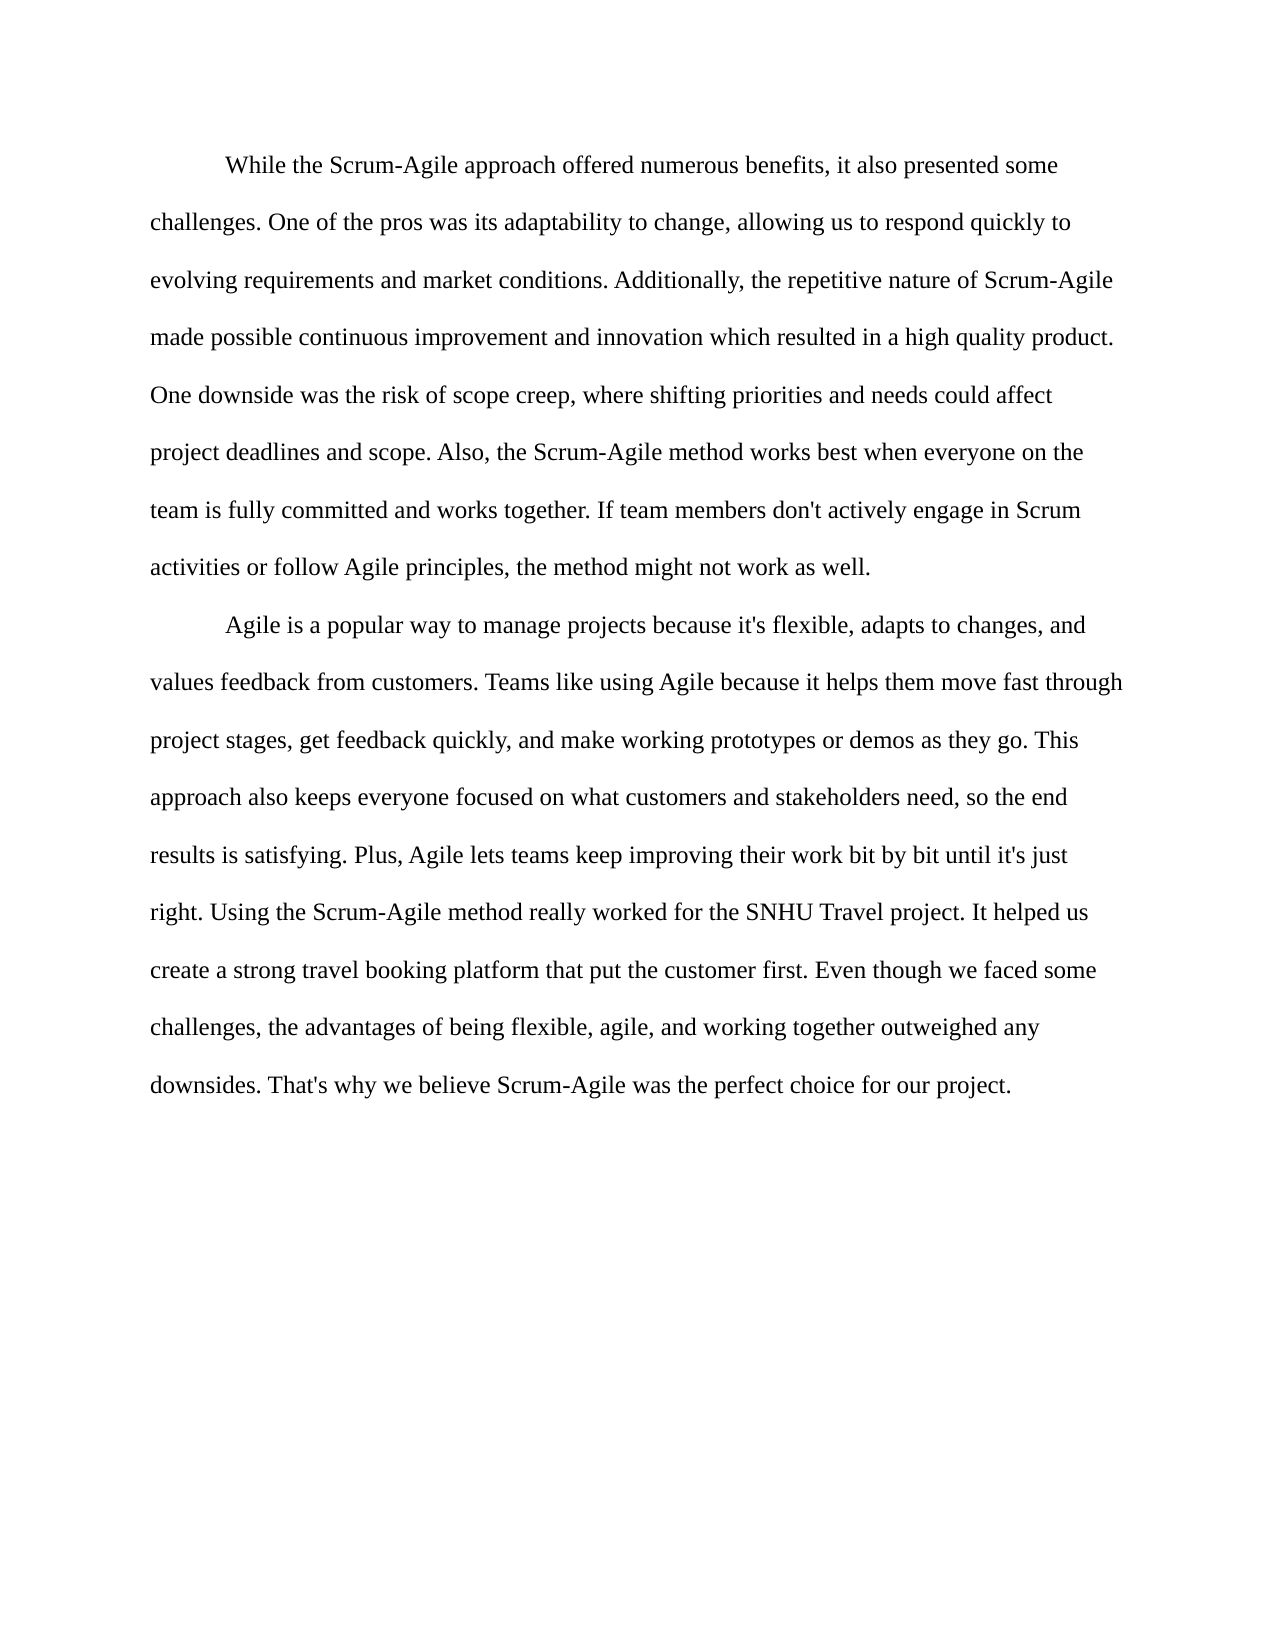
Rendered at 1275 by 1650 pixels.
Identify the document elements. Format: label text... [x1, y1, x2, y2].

text One downside was the risk of scope creep, where shifting priorities and needs could affect project deadlines and scope. Also, the Scrum-Agile method works best when everyone on the team is fully committed and works together. If team members don't actively engage in Scrum activities or follow Agile principles, the method might not work as well. [150, 380, 1125, 581]
text While the Scrum-Agile approach offered numerous benefits, it also presented some challenges. One of the pros was its adaptability to change, allowing us to respond quickly to evolving requirements and market conditions. Additionally, the repetitive nature of Scrum-Agile made possible continuous improvement and innovation which resulted in a high quality product. [150, 150, 1125, 351]
text Agile is a popular way to manage projects because it's flexible, adapts to changes, and values feedback from customers. Teams like using Agile because it helps them move fast through project stages, get feedback quickly, and make working prototypes or demos as they go. This approach also keeps everyone focused on what customers and stakeholders need, so the end results is satisfying. Plus, Agile lets teams keep improving their work bit by bit until it's just right. Using the Scrum-Agile method really worked for the SNHU Travel project. It helped us create a strong travel booking platform that put the customer first. Even though we faced some challenges, the advantages of being flexible, agile, and working together outweighed any downsides. That's why we believe Scrum-Agile was the perfect choice for our project. [150, 610, 1125, 1099]
